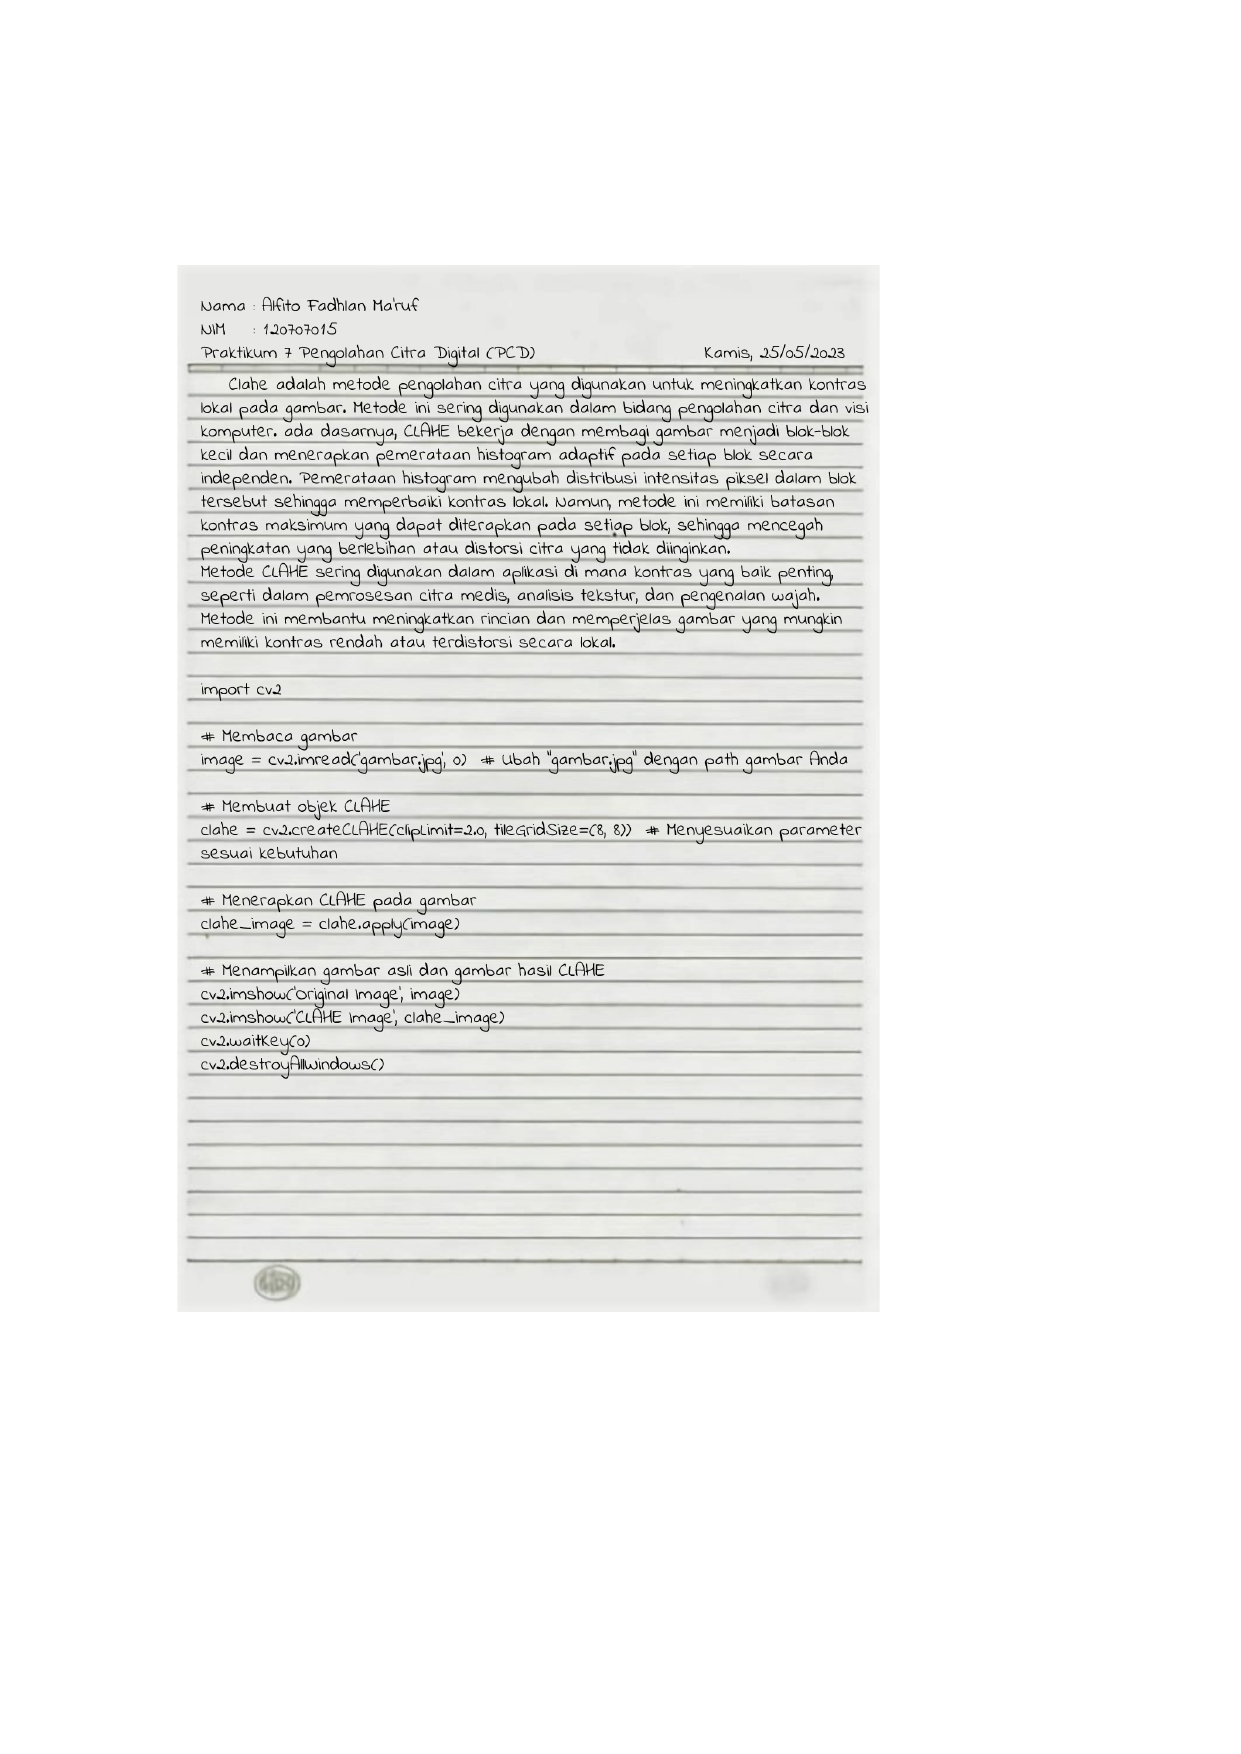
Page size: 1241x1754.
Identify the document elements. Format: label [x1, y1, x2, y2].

picture [177, 265, 880, 1312]
